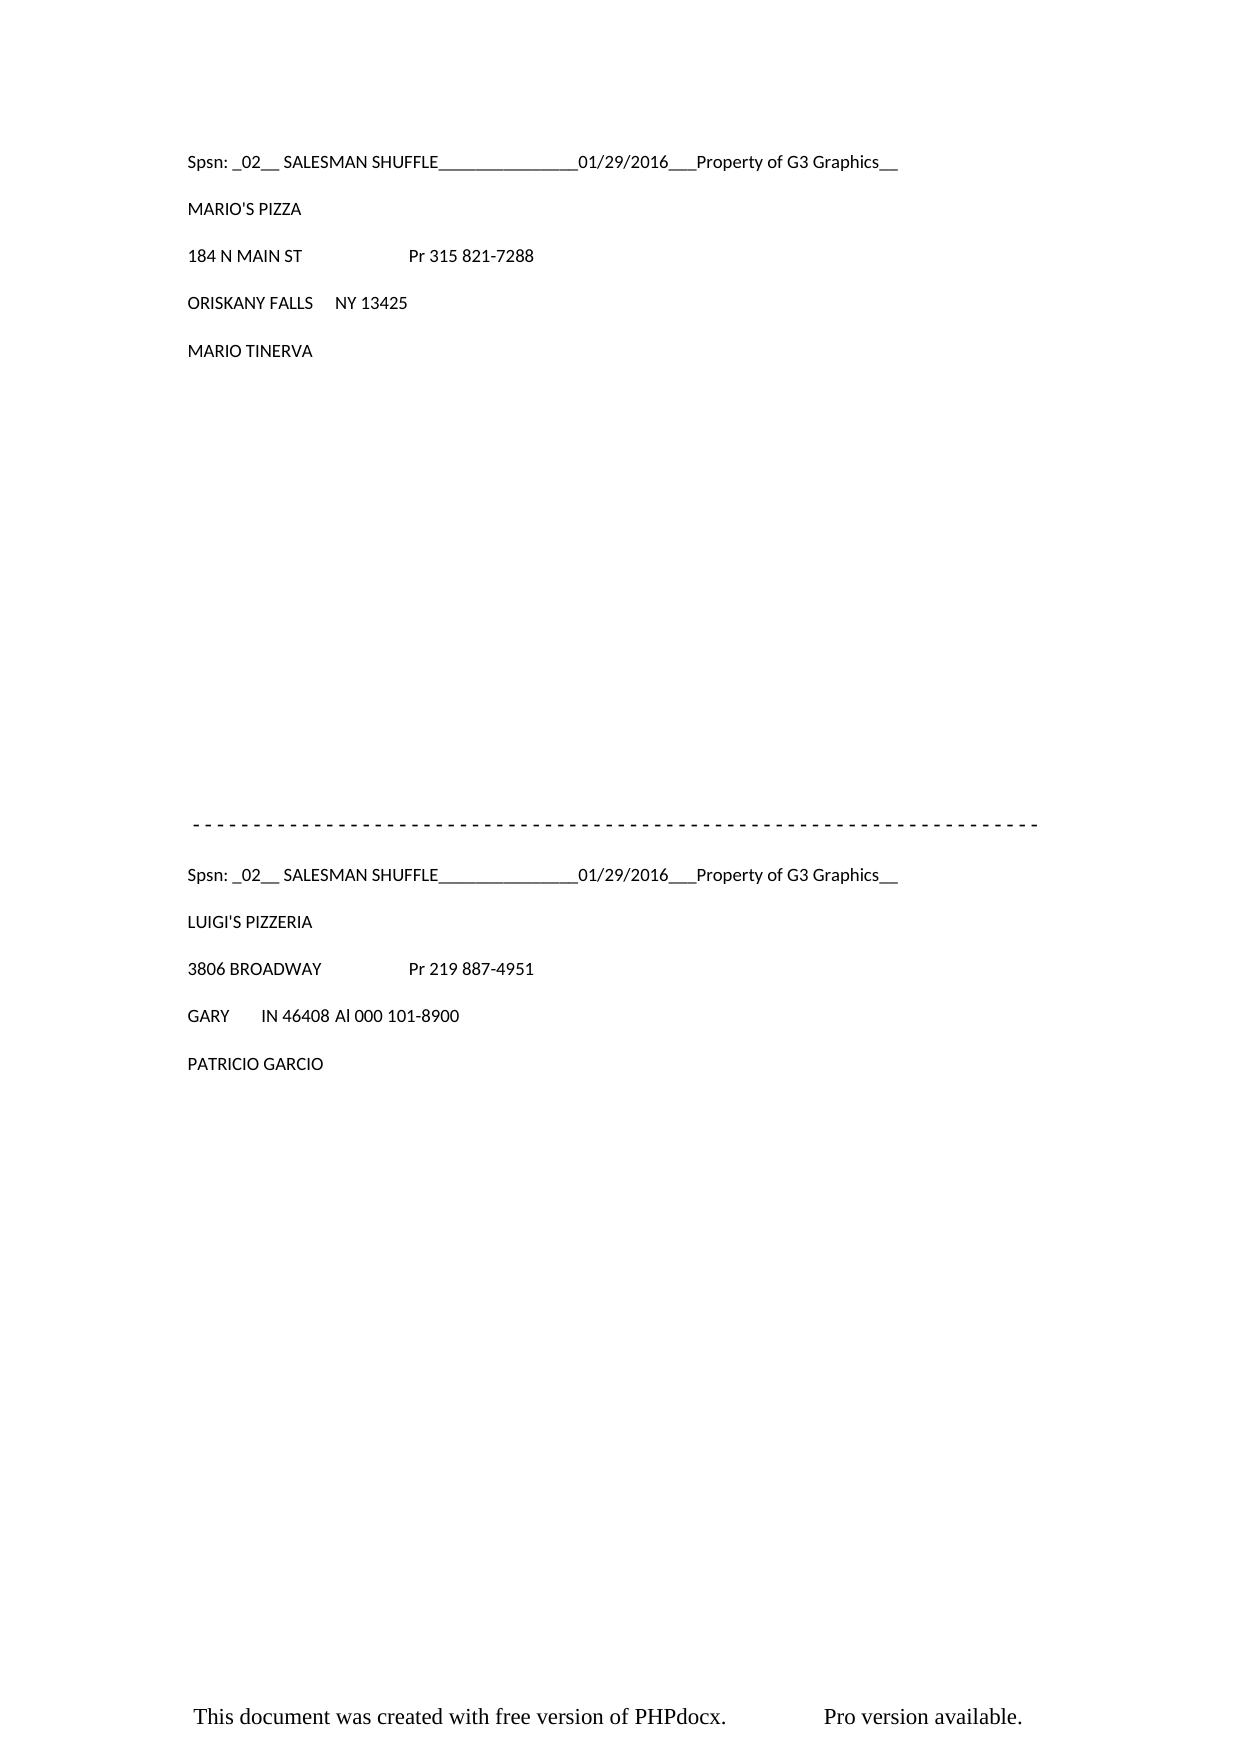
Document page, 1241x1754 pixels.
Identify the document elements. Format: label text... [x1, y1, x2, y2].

text Spsn: _02__ SALESMAN SHUFFLE_______________01/29/2016___Property of G3 Graphics__ [187, 863, 1053, 886]
text ORISKANY FALLS NY 13425 [187, 292, 1053, 314]
text Spsn: _02__ SALESMAN SHUFFLE_______________01/29/2016___Property of G3 Graphics__ [187, 150, 1053, 173]
text GARY IN 46408 Al 000 101-8900 [187, 1005, 1053, 1028]
text 184 N MAIN ST Pr 315 821-7288 [187, 244, 1053, 267]
text - - - - - - - - - - - - - - - - - - - - - - - - - - - - - - - - - - - - - - - - - - - - - - - - - - - - - - - - - - - - - - - - - - - - - - [187, 810, 1053, 838]
text MARIO TINERVA [187, 339, 1053, 362]
text 3806 BROADWAY Pr 219 887-4951 [187, 957, 1053, 980]
text PATRICIO GARCIO [187, 1052, 1053, 1075]
text MARIO'S PIZZA [187, 197, 1053, 220]
text LUIGI'S PIZZERIA [187, 910, 1053, 933]
